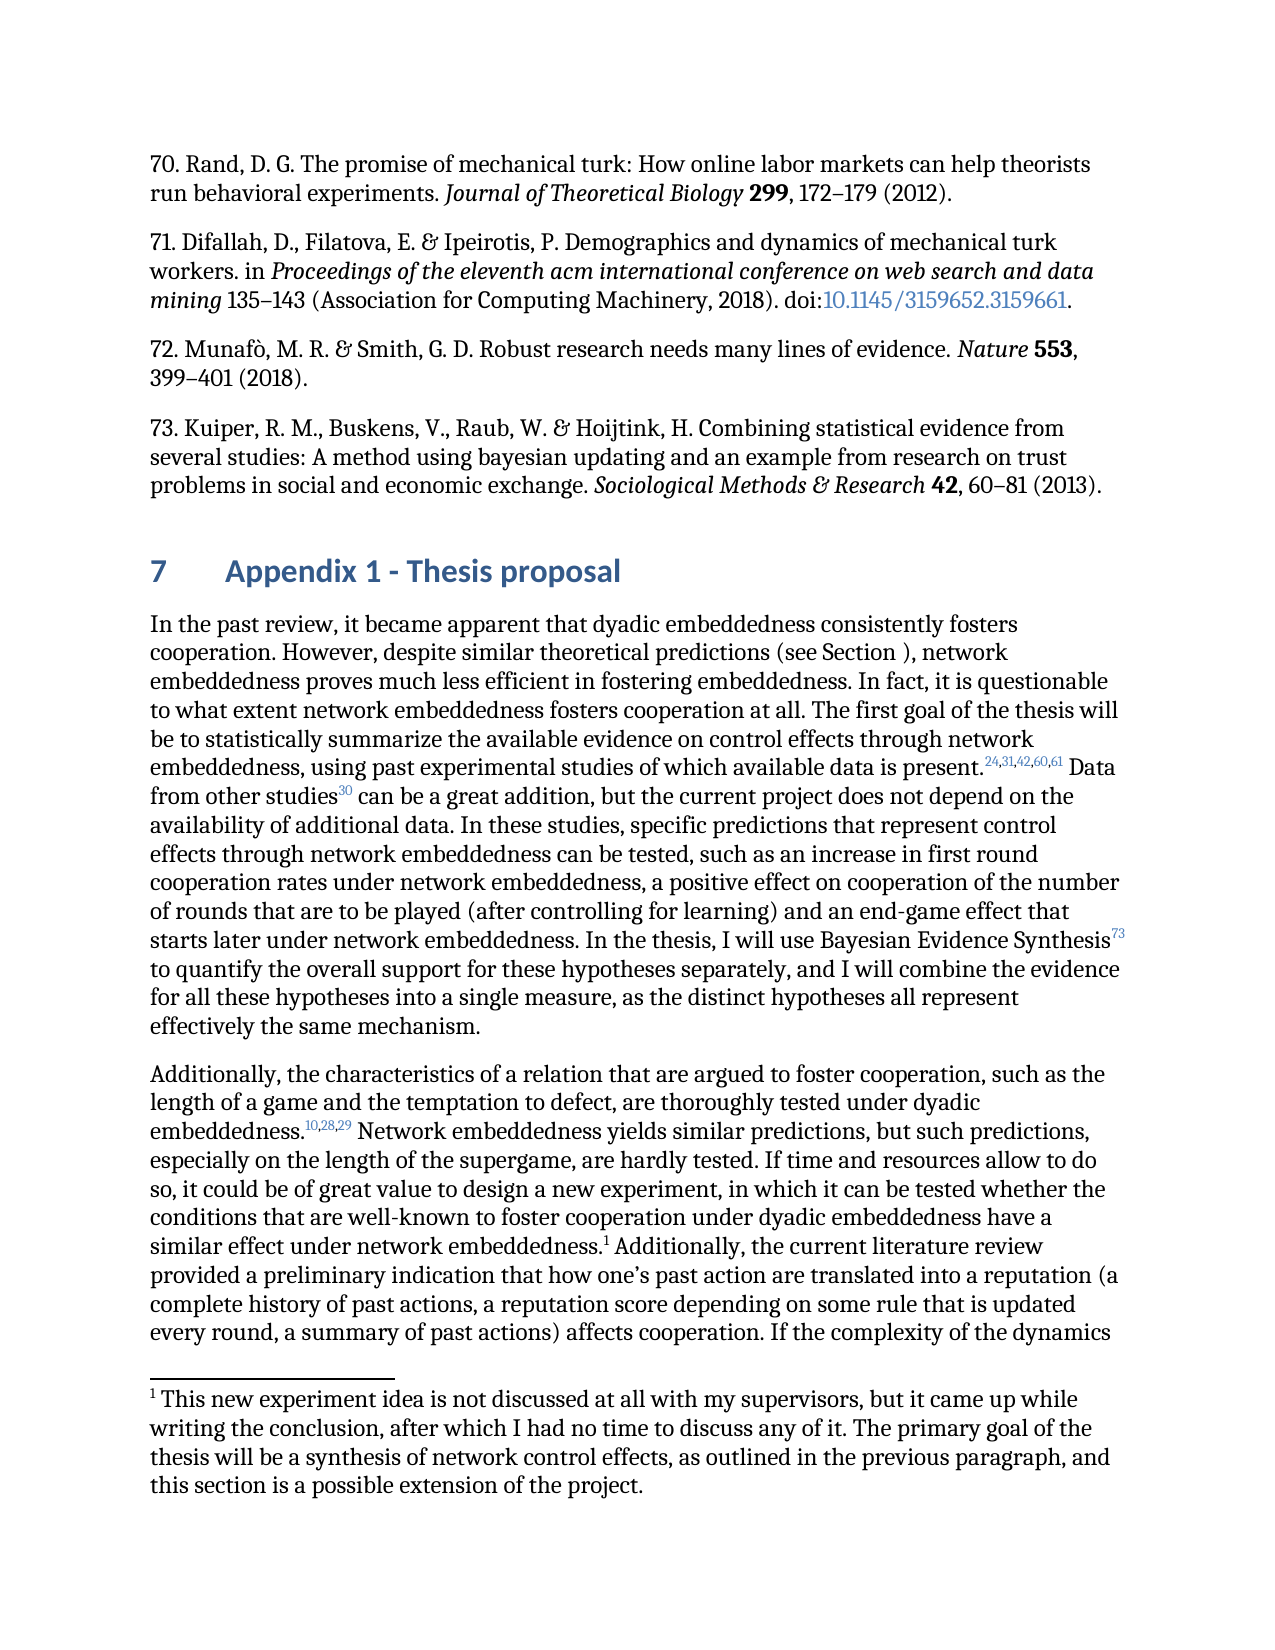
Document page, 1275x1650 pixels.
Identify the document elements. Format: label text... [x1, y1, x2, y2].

subtitle 7 Appendix 1 - Thesis proposal [150, 550, 1125, 591]
text In the past review, it became apparent that dyadic embeddedness consistently fosters cooperation. However, despite similar theoretical predictions (see Section ), network embeddedness proves much less efficient in fostering embeddedness. In fact, it is questionable to what extent network embeddedness fosters cooperation at all. The first goal of the thesis will be to statistically summarize the available evidence on control effects through network embeddedness, using past experimental studies of which available data is present.24,31,42,60,61 Data from other studies30 can be a great addition, but the current project does not depend on the availability of additional data. In these studies, specific predictions that represent control effects through network embeddedness can be tested, such as an increase in first round cooperation rates under network embeddedness, a positive effect on cooperation of the number of rounds that are to be played (after controlling for learning) and an end-game effect that starts later under network embeddedness. In the thesis, I will use Bayesian Evidence Synthesis73 to quantify the overall support for these hypotheses separately, and I will combine the evidence for all these hypotheses into a single measure, as the distinct hypotheses all represent effectively the same mechanism. [150, 609, 1125, 1041]
text 70. Rand, D. G. The promise of mechanical turk: How online labor markets can help theorists run behavioral experiments. Journal of Theoretical Biology 299, 172–179 (2012). [150, 150, 1125, 207]
text 72. Munafò, M. R. & Smith, G. D. Robust research needs many lines of evidence. Nature 553, 399–401 (2018). [150, 335, 1125, 393]
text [150, 1059, 1125, 1347]
text 71. Difallah, D., Filatova, E. & Ipeirotis, P. Demographics and dynamics of mechanical turk workers. in Proceedings of the eleventh acm international conference on web search and data mining 135–143 (Association for Computing Machinery, 2018). doi:10.1145/3159652.3159661. [150, 228, 1125, 314]
text 73. Kuiper, R. M., Buskens, V., Raub, W. & Hoijtink, H. Combining statistical evidence from several studies: A method using bayesian updating and an example from research on trust problems in social and economic exchange. Sociological Methods & Research 42, 60–81 (2013). [150, 414, 1125, 500]
